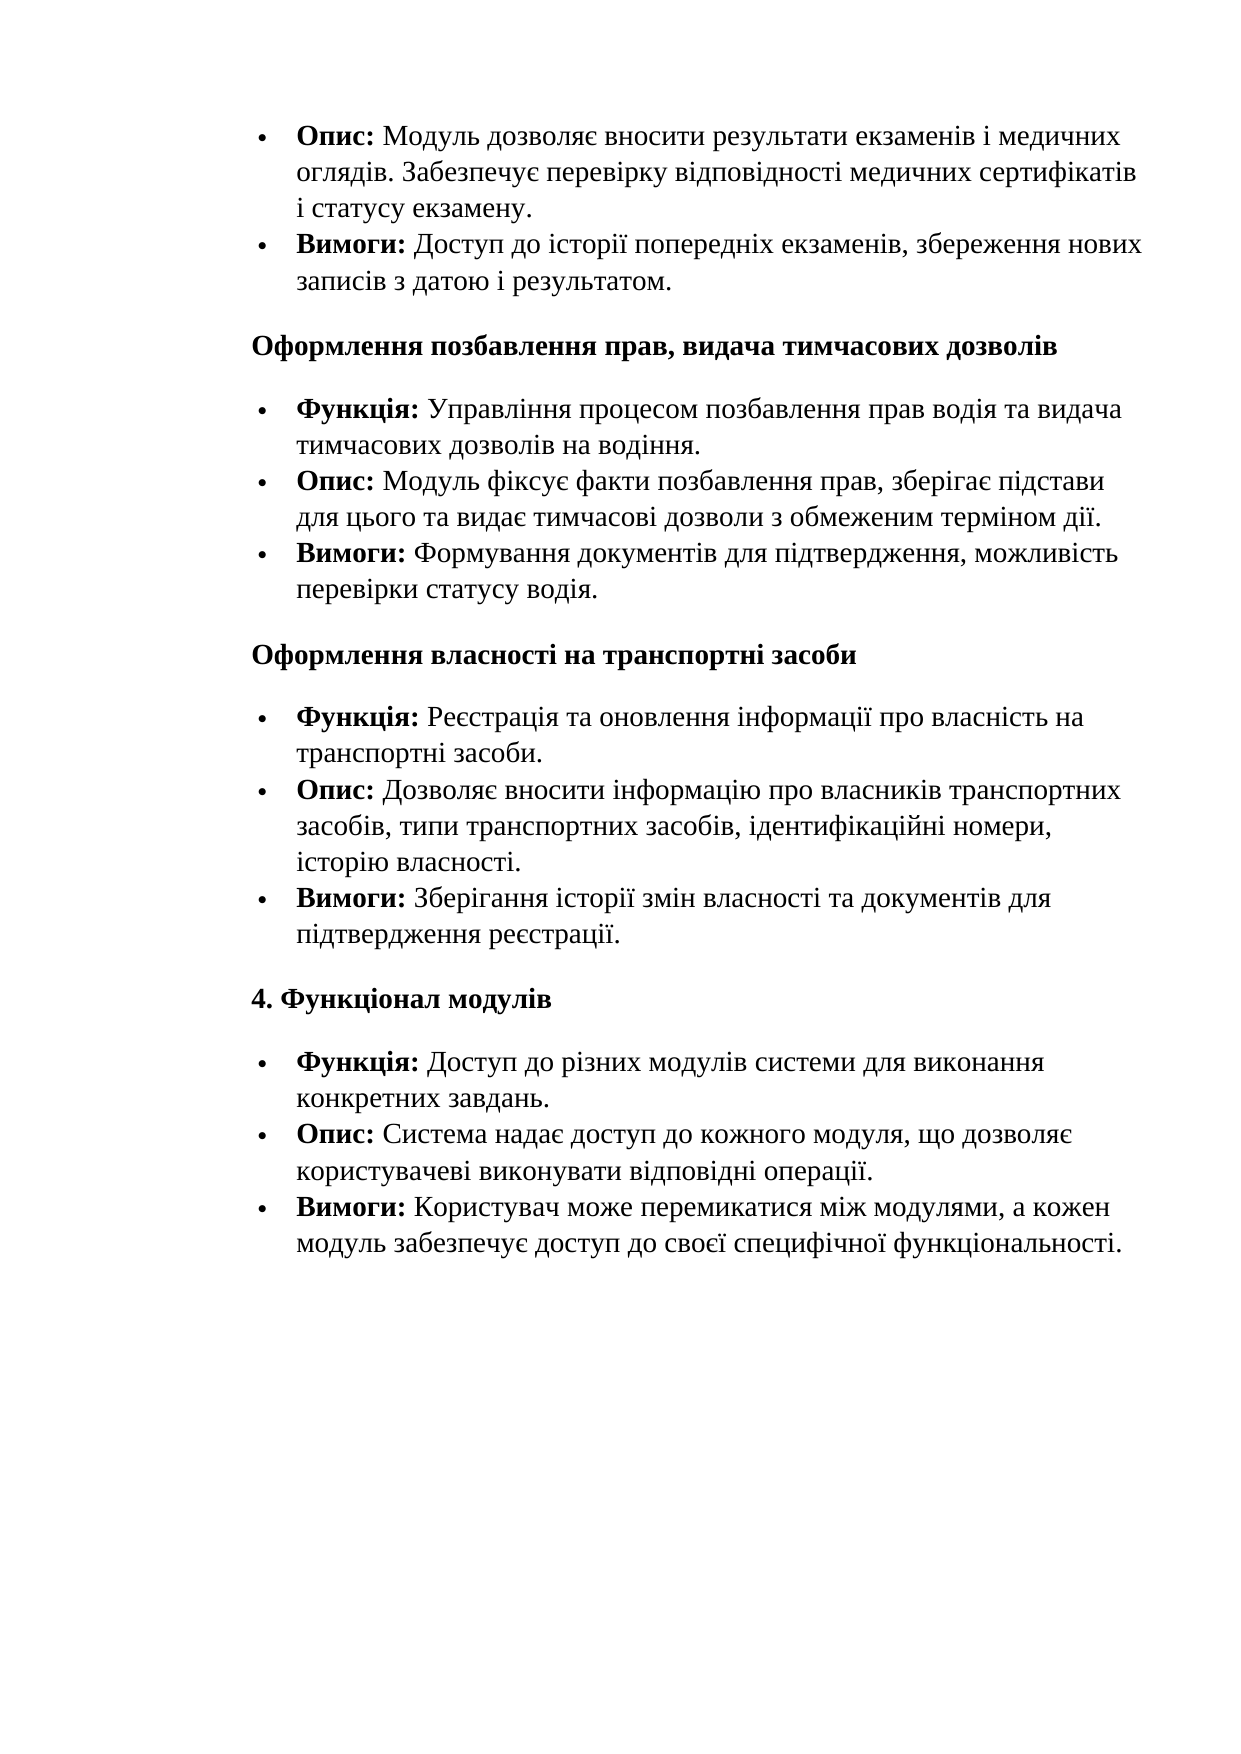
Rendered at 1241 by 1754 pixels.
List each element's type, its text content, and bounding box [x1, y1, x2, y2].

list Вимоги: Доступ до історії попередніх екзаменів, збереження нових записів з датою і результатом. [258, 227, 1152, 296]
list Функція: Управління процесом позбавлення прав водія та видача тимчасових дозволів на водіння. [258, 391, 1152, 460]
list Вимоги: Користувач може перемикатися між модулями, а кожен модуль забезпечує доступ до своєї специфічної функціональності. [258, 1189, 1152, 1259]
subtitle Оформлення позбавлення прав, видача тимчасових дозволів [177, 328, 1152, 362]
list Вимоги: Формування документів для підтвердження, можливість перевірки статусу водія. [258, 535, 1152, 605]
list Опис: Дозволяє вносити інформацію про власників транспортних засобів, типи транспортних засобів, ідентифікаційні номери, історію власності. [258, 772, 1152, 878]
subtitle 4. Функціонал модулів [177, 982, 1152, 1015]
list Функція: Реєстрація та оновлення інформації про власність на транспортні засоби. [258, 699, 1152, 769]
list Функція: Доступ до різних модулів системи для виконання конкретних завдань. [258, 1044, 1152, 1114]
list Вимоги: Зберігання історії змін власності та документів для підтвердження реєстрації. [258, 880, 1152, 950]
list Опис: Система надає доступ до кожного модуля, що дозволяє користувачеві виконувати відповідні операції. [258, 1117, 1152, 1186]
list Опис: Модуль фіксує факти позбавлення прав, зберігає підстави для цього та видає тимчасові дозволи з обмеженим терміном дії. [258, 463, 1152, 533]
list Опис: Модуль дозволяє вносити результати екзаменів і медичних оглядів. Забезпечує перевірку відповідності медичних сертифікатів і статусу екзамену. [258, 118, 1152, 224]
subtitle Оформлення власності на транспортні засоби [177, 637, 1152, 670]
